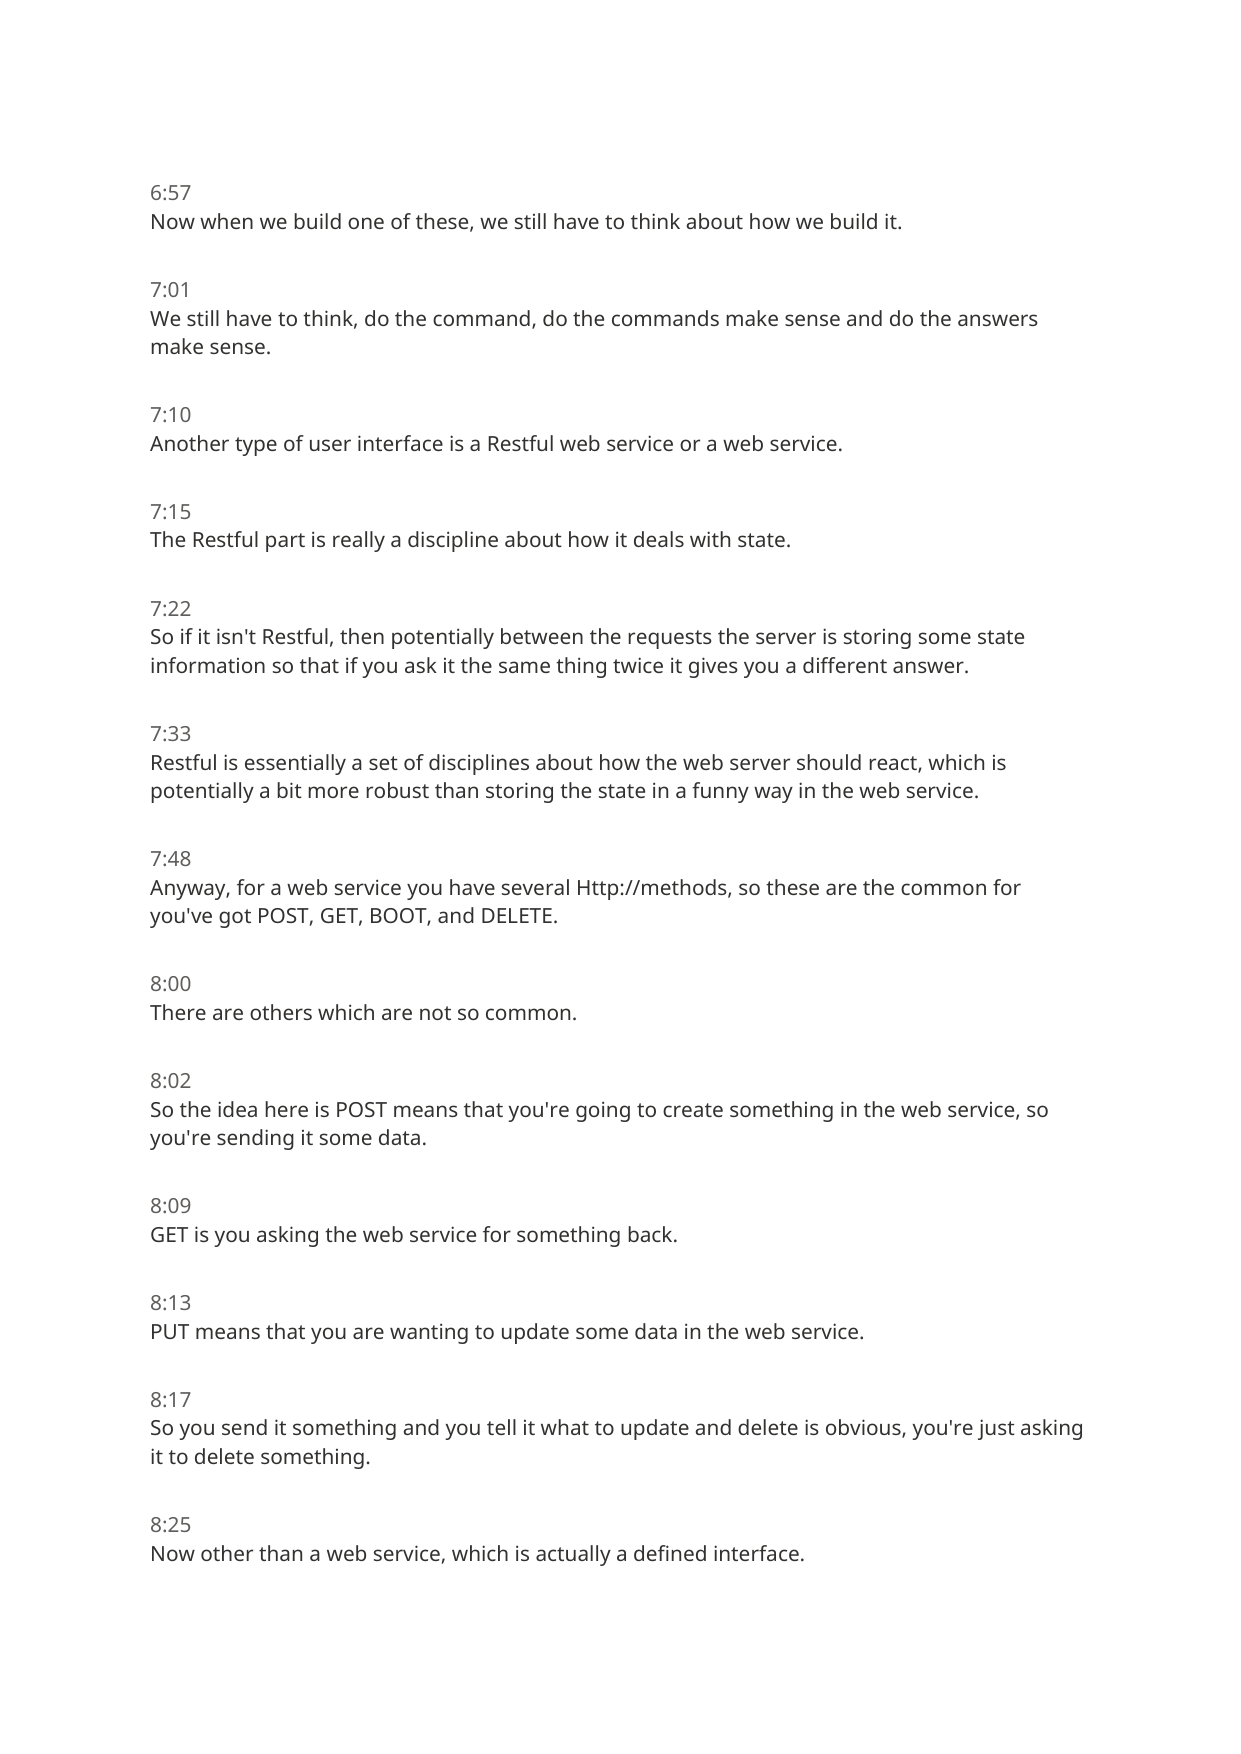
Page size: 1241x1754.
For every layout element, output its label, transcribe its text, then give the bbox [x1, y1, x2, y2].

text 8:17 So you send it something and you tell it what to update and delete is obvious, you're just asking it to delete something. [150, 1357, 1090, 1470]
text 8:25 Now other than a web service, which is actually a defined interface. [150, 1482, 1090, 1567]
text 7:22 So if it isn't Restful, then potentially between the requests the server is storing some state information so that if you ask it the same thing twice it gives you a different answer. [150, 566, 1090, 679]
text 7:33 Restful is essentially a set of disciplines about how the web server should react, which is potentially a bit more robust than storing the state in a funny way in the web service. [150, 691, 1090, 804]
text 8:13 PUT means that you are wanting to update some data in the web service. [150, 1260, 1090, 1345]
text 6:57 Now when we build one of these, we still have to think about how we build it. [150, 150, 1090, 235]
text 7:10 Another type of user interface is a Restful web service or a web service. [150, 372, 1090, 457]
text 7:01 We still have to think, do the command, do the commands make sense and do the answers make sense. [150, 247, 1090, 361]
text 8:00 There are others which are not so common. [150, 941, 1090, 1026]
text 7:48 Anyway, for a web service you have several Http://methods, so these are the common for you've got POST, GET, BOOT, and DELETE. [150, 816, 1090, 930]
text 8:09 GET is you asking the web service for something back. [150, 1163, 1090, 1248]
text 7:15 The Restful part is really a discipline about how it deals with state. [150, 469, 1090, 554]
text 8:02 So the idea here is POST means that you're going to create something in the web service, so you're sending it some data. [150, 1038, 1090, 1152]
